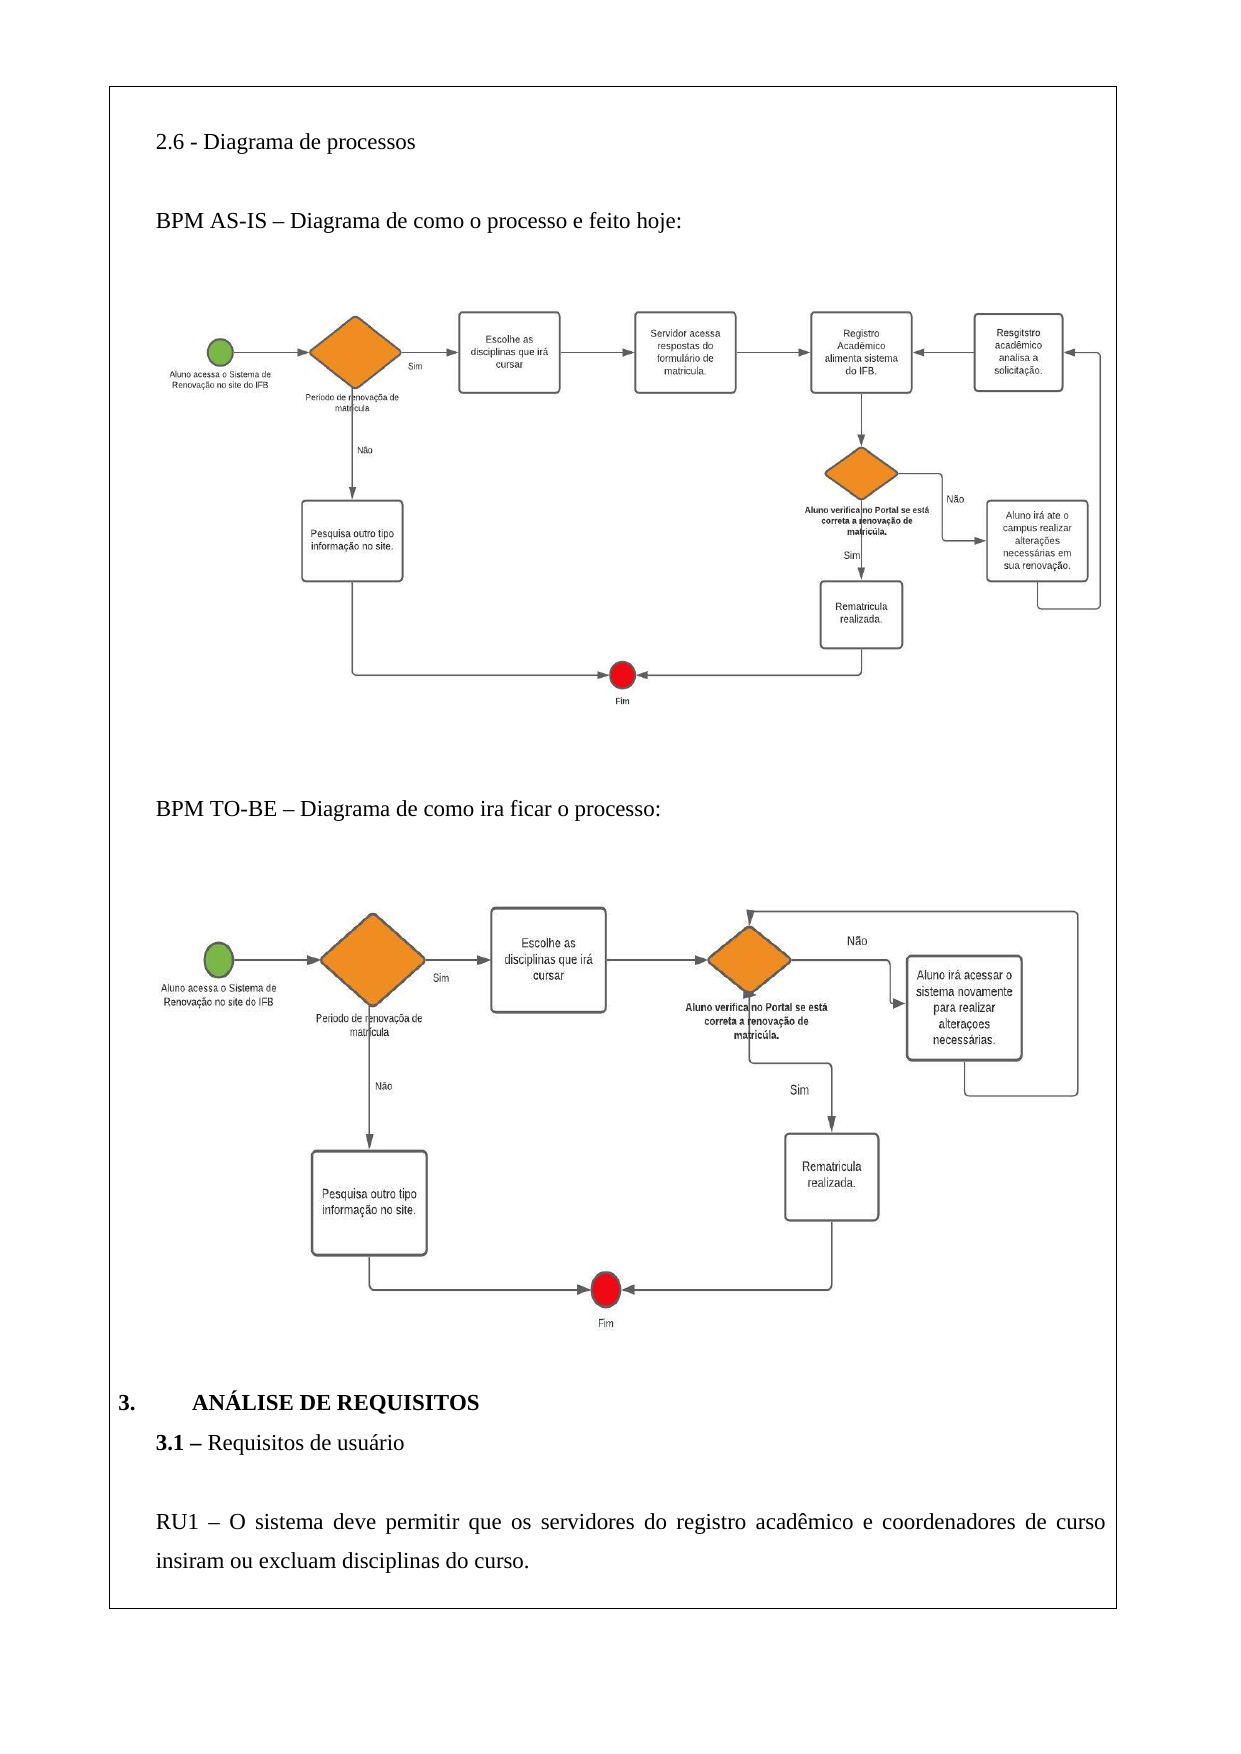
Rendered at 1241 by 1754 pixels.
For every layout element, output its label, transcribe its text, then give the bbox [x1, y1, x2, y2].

text 3.1 – Requisitos de usuário [156, 1429, 1107, 1455]
text BPM AS-IS – Diagrama de como o processo e feito hoje: [156, 207, 1107, 233]
picture [118, 873, 1106, 1376]
text BPM TO-BE – Diagrama de como ira ficar o processo: [156, 795, 1107, 821]
picture [132, 286, 1116, 742]
text 2.6 - Diagrama de processos [156, 128, 1107, 154]
text 3. ANÁLISE DE REQUISITOS [118, 1389, 1107, 1416]
picture [1117, 286, 1125, 742]
text RU1 – O sistema deve permitir que os servidores do registro acadêmico e coordenadores de curso insiram ou excluam disciplinas do curso. [156, 1508, 1107, 1574]
